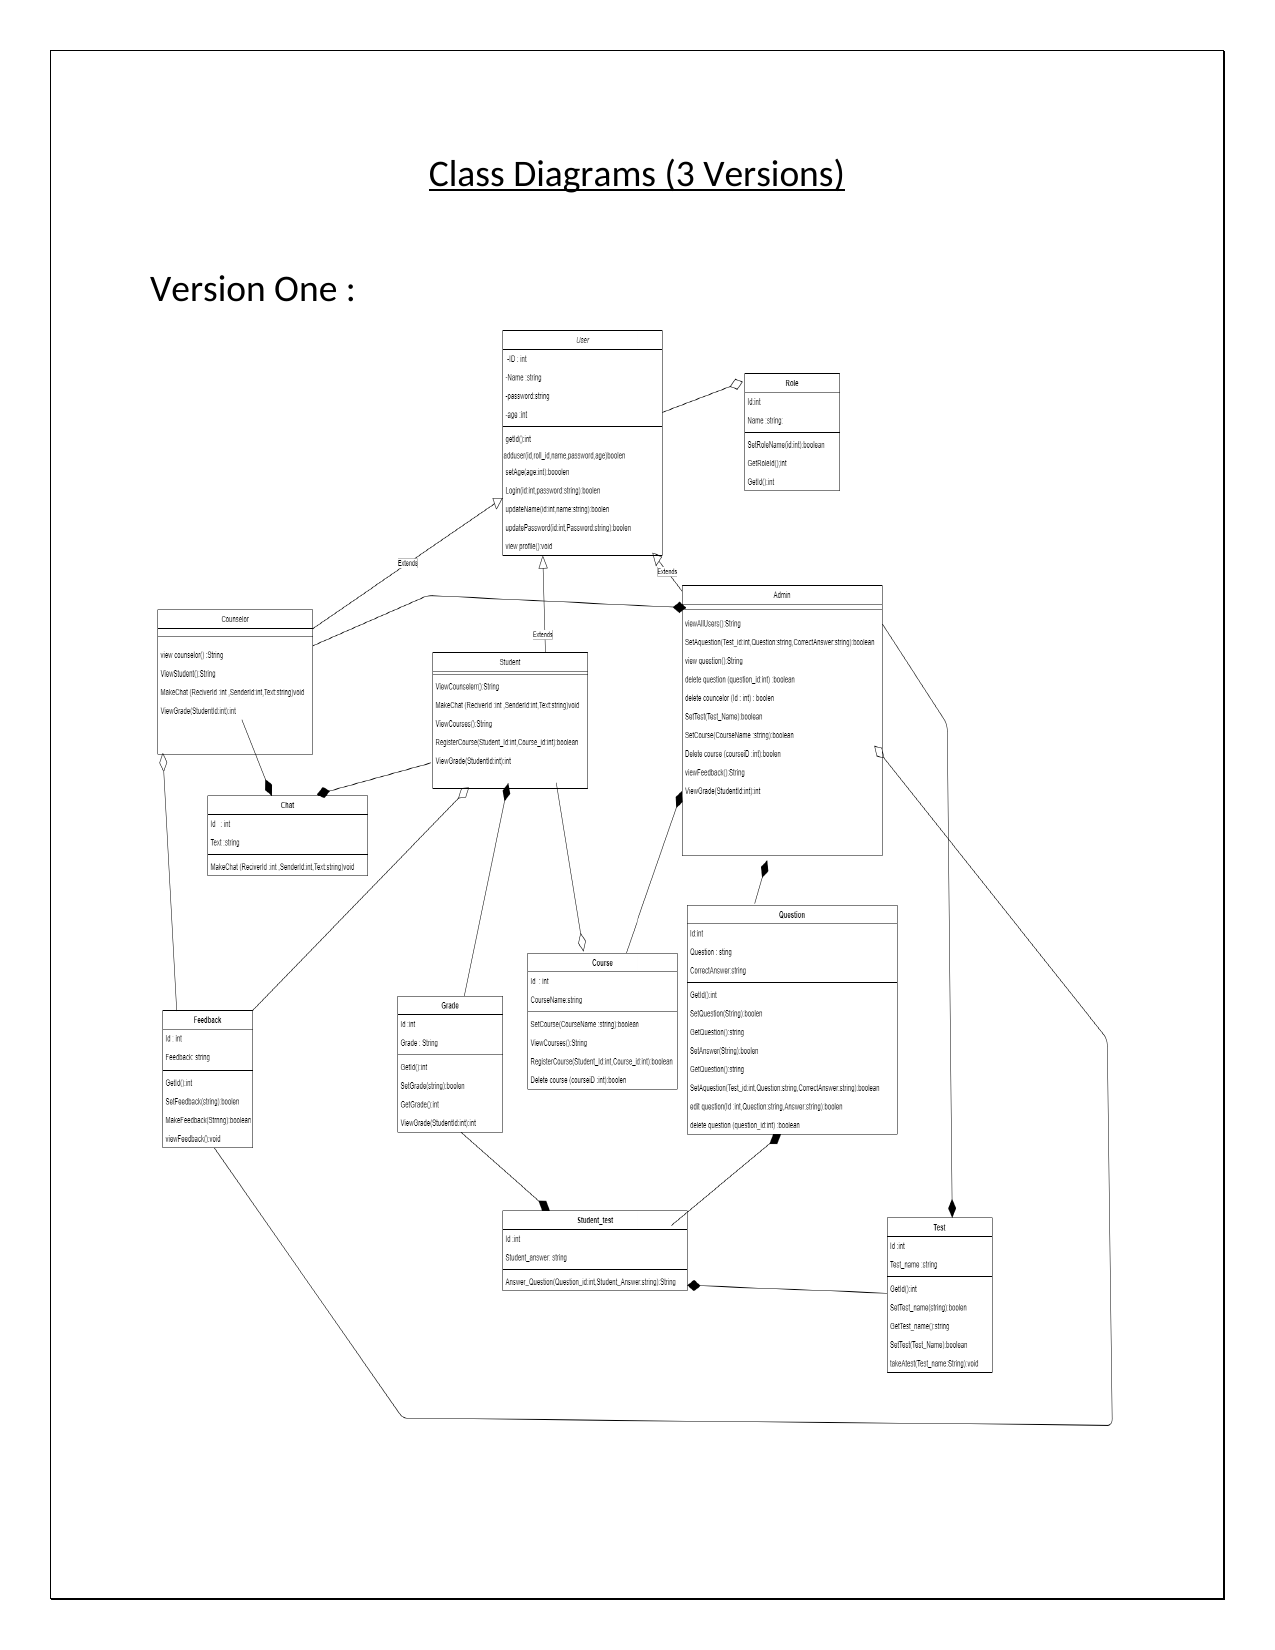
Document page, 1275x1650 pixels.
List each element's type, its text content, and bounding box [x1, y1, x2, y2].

text Class Diagrams (3 Versions) [150, 150, 1124, 196]
text Version One : [150, 264, 1124, 310]
picture [150, 330, 1125, 1444]
